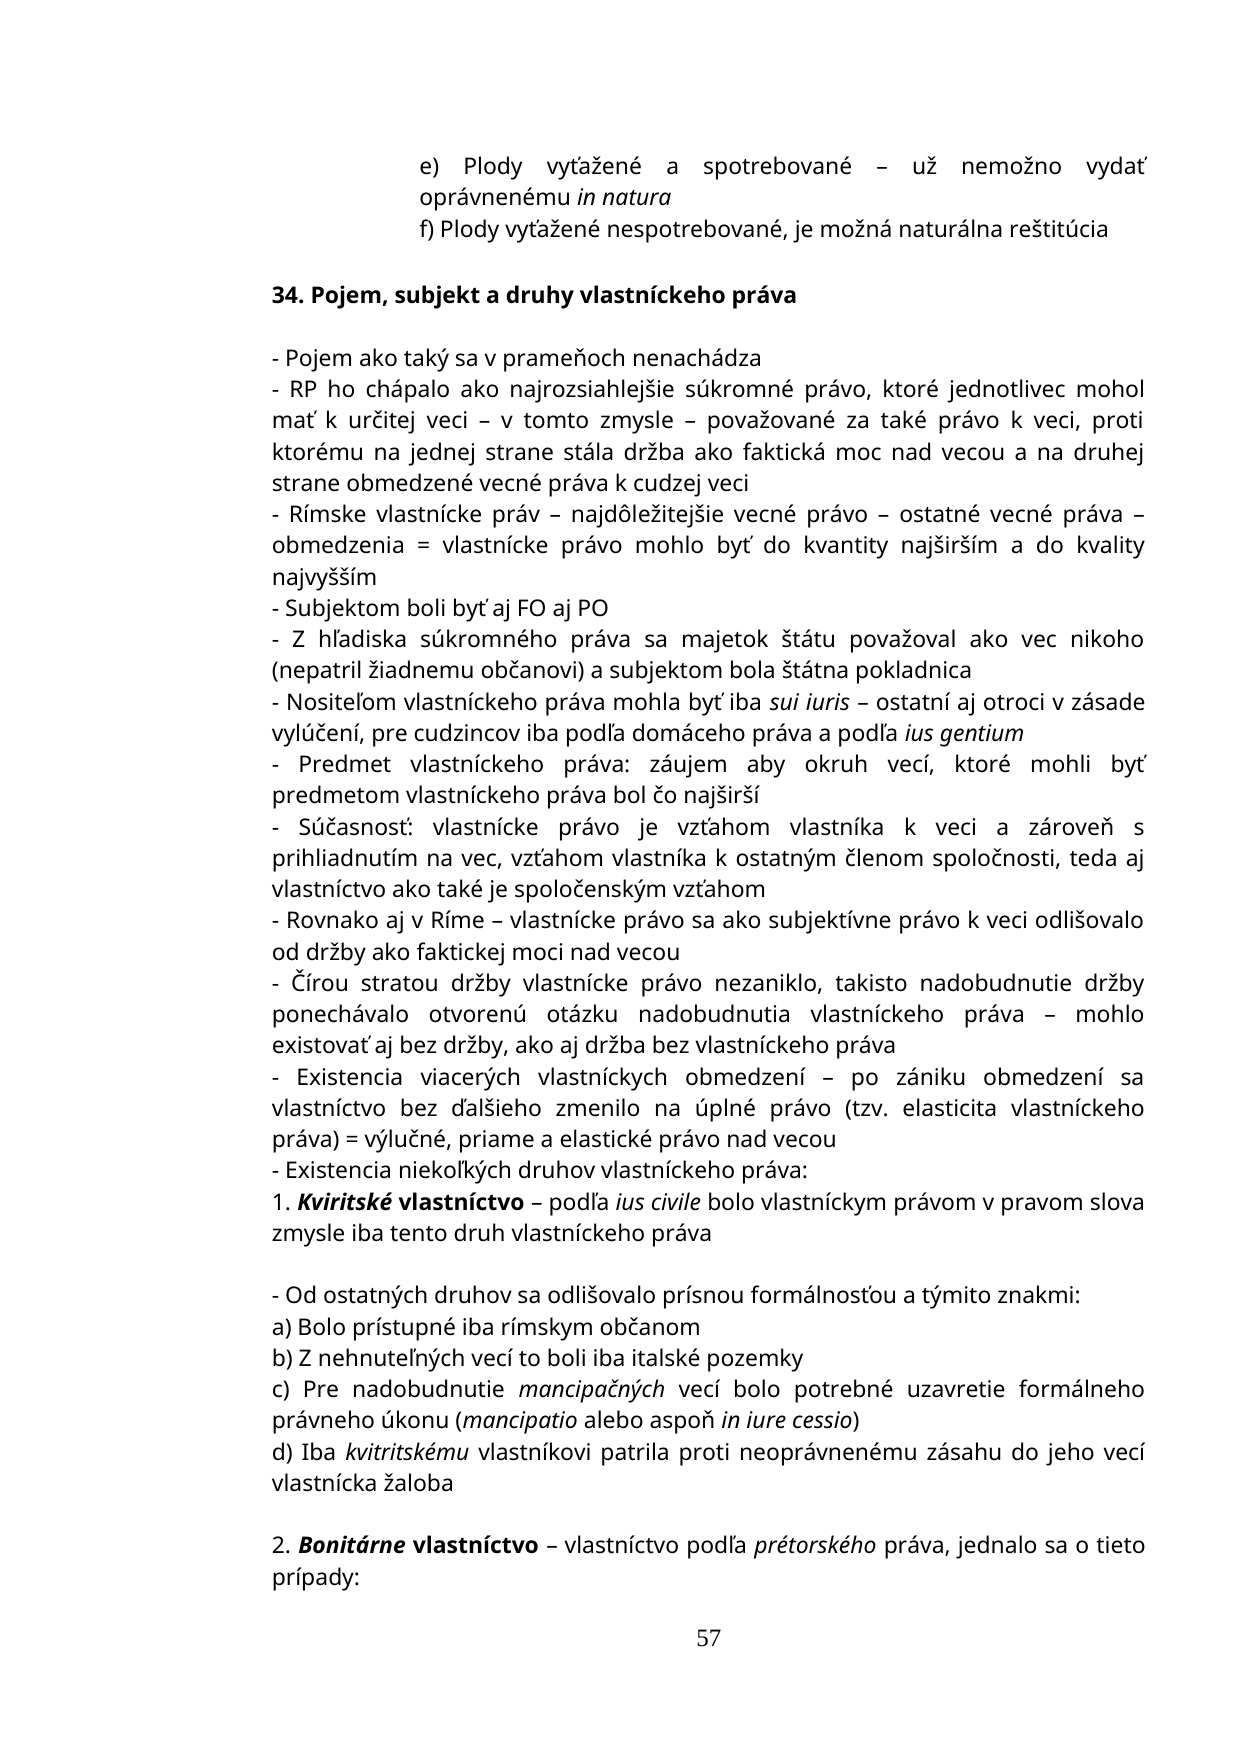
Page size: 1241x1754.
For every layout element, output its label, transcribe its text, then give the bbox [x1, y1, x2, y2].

text - Existencia niekoľkých druhov vlastníckeho práva: [272, 1154, 1146, 1185]
text - Od ostatných druhov sa odlišovalo prísnou formálnosťou a týmito znakmi: [272, 1279, 1146, 1310]
text b) Z nehnuteľných vecí to boli iba italské pozemky [272, 1342, 1146, 1373]
text 2. Bonitárne vlastníctvo – vlastníctvo podľa prétorského práva, jednalo sa o tieto prípady: [272, 1529, 1146, 1592]
text c) Pre nadobudnutie mancipačných vecí bolo potrebné uzavretie formálneho právneho úkonu (mancipatio alebo aspoň in iure cessio) [272, 1373, 1146, 1435]
text f) Plody vyťažené nespotrebované, je možná naturálna reštitúcia [419, 212, 1146, 244]
text - Existencia viacerých vlastníckych obmedzení – po zániku obmedzení sa vlastníctvo bez ďalšieho zmenilo na úplné právo (tzv. elasticita vlastníckeho práva) = výlučné, priame a elastické právo nad vecou [272, 1060, 1146, 1154]
text d) Iba kvitritskému vlastníkovi patrila proti neoprávnenému zásahu do jeho vecí vlastnícka žaloba [272, 1435, 1146, 1498]
text - Čírou stratou držby vlastnícke právo nezaniklo, takisto nadobudnutie držby ponechávalo otvorenú otázku nadobudnutia vlastníckeho práva – mohlo existovať aj bez držby, ako aj držba bez vlastníckeho práva [272, 967, 1146, 1060]
text - Rovnako aj v Ríme – vlastnícke právo sa ako subjektívne právo k veci odlišovalo od držby ako faktickej moci nad vecou [272, 904, 1146, 967]
text - Pojem ako taký sa v prameňoch nenachádza [272, 342, 1146, 373]
text - Subjektom boli byť aj FO aj PO [272, 592, 1146, 623]
text - Nositeľom vlastníckeho práva mohla byť iba sui iuris – ostatní aj otroci v zásade vylúčení, pre cudzincov iba podľa domáceho práva a podľa ius gentium [272, 685, 1146, 748]
text e) Plody vyťažené a spotrebované – už nemožno vydať oprávnenému in natura [419, 150, 1146, 212]
text - Súčasnosť: vlastnícke právo je vzťahom vlastníka k veci a zároveň s prihliadnutím na vec, vzťahom vlastníka k ostatným členom spoločnosti, teda aj vlastníctvo ako také je spoločenským vzťahom [272, 810, 1146, 904]
text - RP ho chápalo ako najrozsiahlejšie súkromné právo, ktoré jednotlivec mohol mať k určitej veci – v tomto zmysle – považované za také právo k veci, proti ktorému na jednej strane stála držba ako faktická moc nad vecou a na druhej strane obmedzené vecné práva k cudzej veci [272, 373, 1146, 498]
text 1. Kviritské vlastníctvo – podľa ius civile bolo vlastníckym právom v pravom slova zmysle iba tento druh vlastníckeho práva [272, 1185, 1146, 1248]
text - Z hľadiska súkromného práva sa majetok štátu považoval ako vec nikoho (nepatril žiadnemu občanovi) a subjektom bola štátna pokladnica [272, 623, 1146, 685]
text a) Bolo prístupné iba rímskym občanom [272, 1310, 1146, 1342]
text 34. Pojem, subjekt a druhy vlastníckeho práva [272, 279, 1146, 310]
text - Predmet vlastníckeho práva: záujem aby okruh vecí, ktoré mohli byť predmetom vlastníckeho práva bol čo najširší [272, 748, 1146, 810]
text - Rímske vlastnícke práv – najdôležitejšie vecné právo – ostatné vecné práva – obmedzenia = vlastnícke právo mohlo byť do kvantity najširším a do kvality najvyšším [272, 498, 1146, 592]
